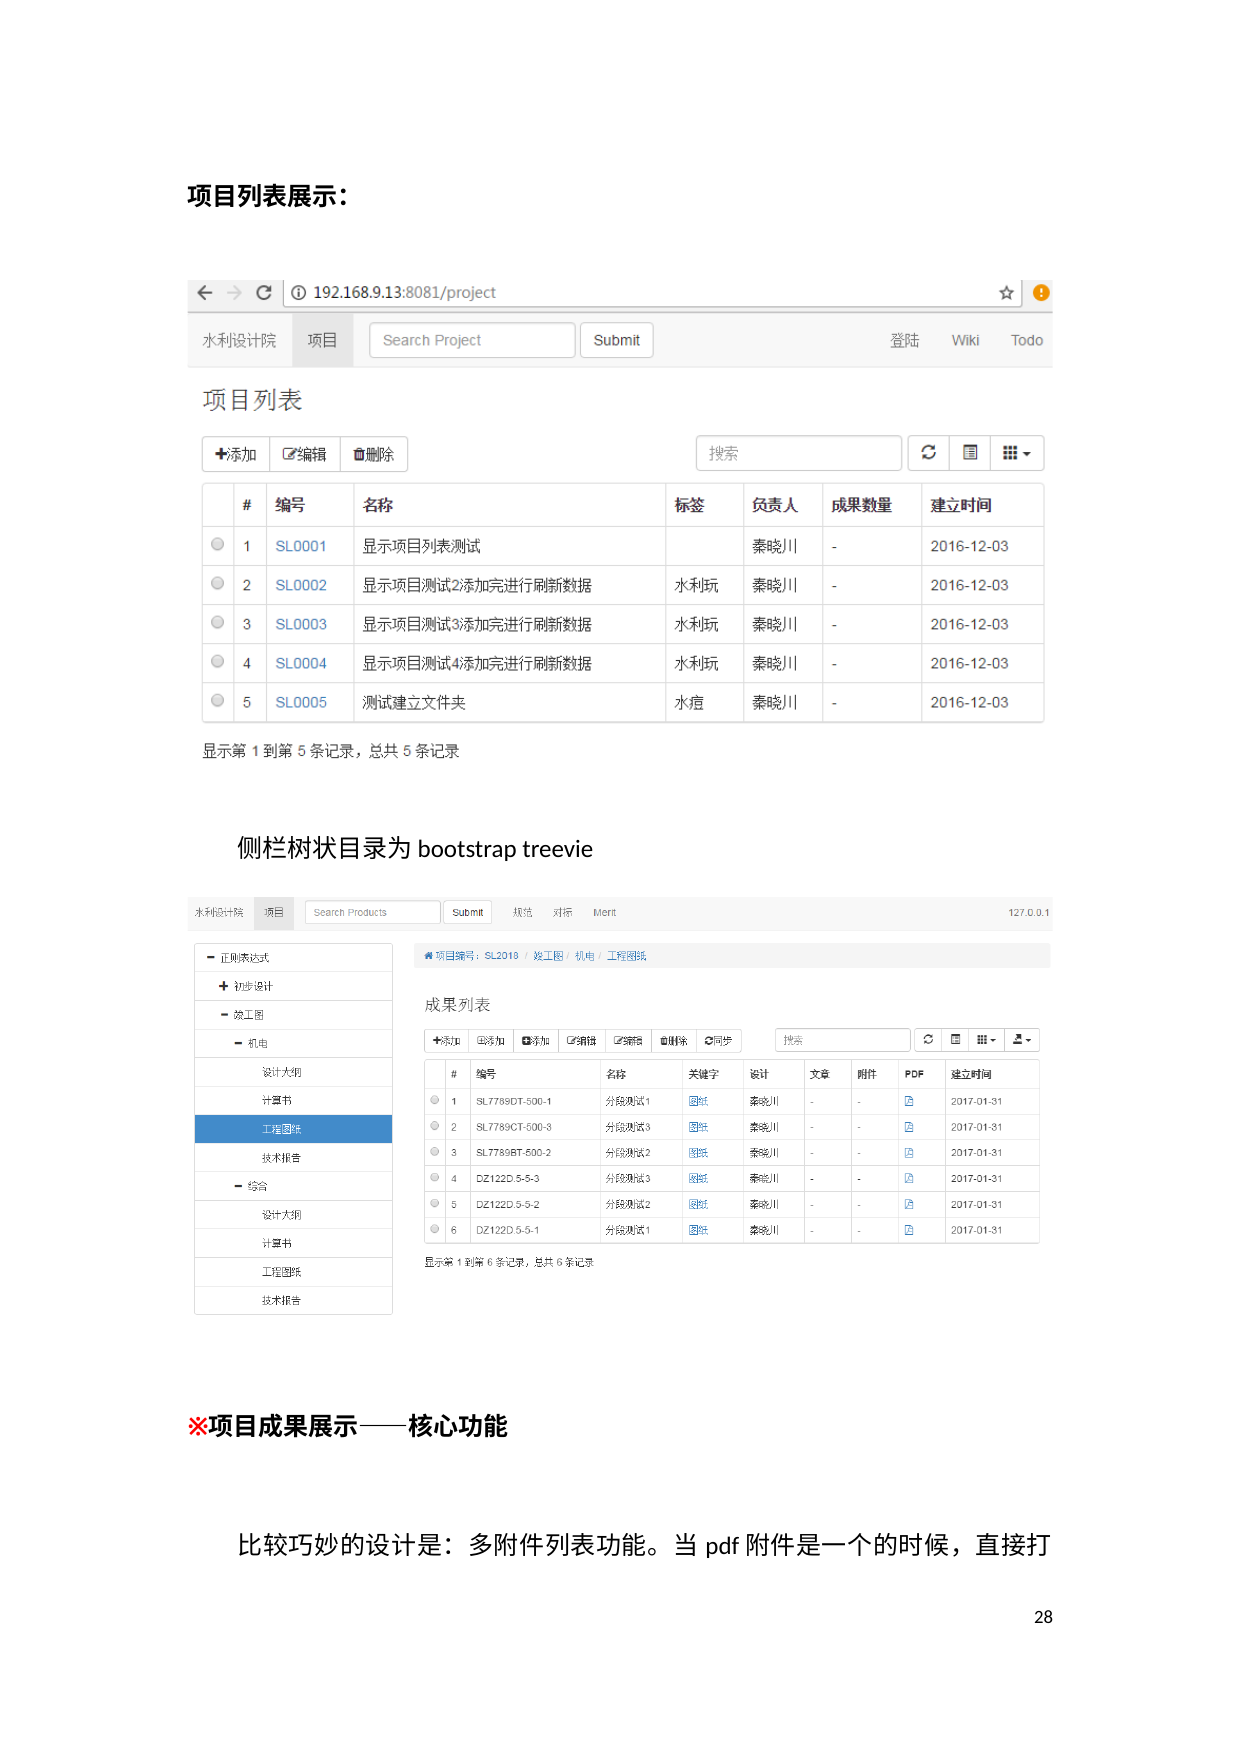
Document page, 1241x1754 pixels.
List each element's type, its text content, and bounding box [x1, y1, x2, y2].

subtitle ※项目成果展示——核心功能 [187, 1392, 1053, 1457]
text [187, 1511, 1053, 1576]
text 侧栏树状目录为bootstrap treevie [187, 814, 1053, 879]
picture [187, 897, 1053, 1323]
subtitle 项目列表展示： [187, 162, 1053, 227]
picture [187, 280, 1053, 774]
